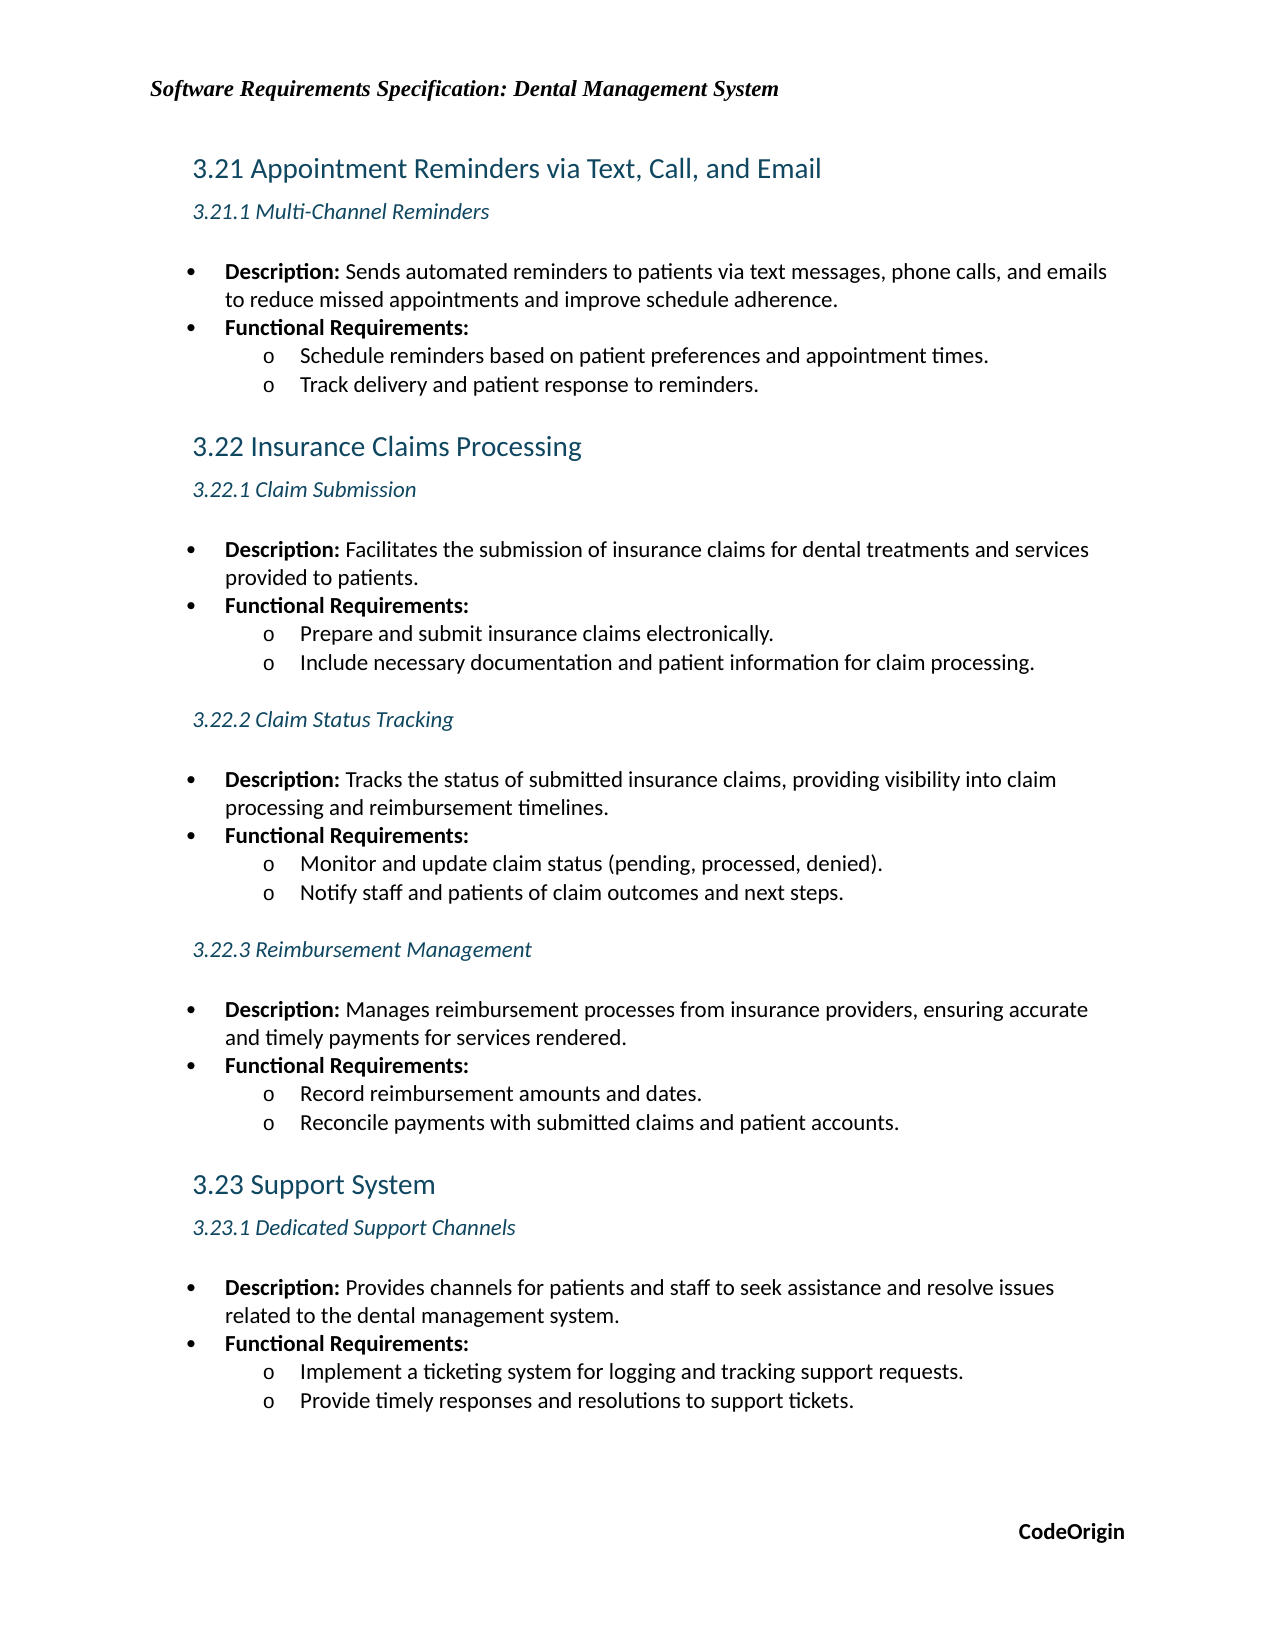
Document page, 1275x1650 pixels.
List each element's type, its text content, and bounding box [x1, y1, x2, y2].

list Functional Requirements: [187, 1052, 1125, 1079]
list Functional Requirements: [187, 591, 1125, 619]
list Functional Requirements: [187, 1329, 1125, 1357]
list Schedule reminders based on patient preferences and appointment times. [262, 341, 1125, 370]
list Functional Requirements: [187, 313, 1125, 341]
subtitle 3.22 Insurance Claims Processing [192, 428, 1125, 463]
list Description: Manages reimbursement processes from insurance providers, ensuring accurate and timely payments for services rendered. [187, 996, 1125, 1052]
subtitle 3.21.1 Multi-Channel Reminders [192, 197, 1125, 226]
subtitle 3.23 Support System [192, 1166, 1125, 1201]
list Description: Provides channels for patients and staff to seek assistance and resolve issues related to the dental management system. [187, 1273, 1125, 1329]
list Reconcile payments with submitted claims and patient accounts. [262, 1108, 1125, 1137]
subtitle 3.23.1 Dedicated Support Channels [192, 1213, 1125, 1241]
list Implement a ticketing system for logging and tracking support requests. [262, 1357, 1125, 1386]
list Notify staff and patients of claim outcomes and next steps. [262, 878, 1125, 906]
list Description: Sends automated reminders to patients via text messages, phone calls, and emails to reduce missed appointments and improve schedule adherence. [187, 257, 1125, 313]
subtitle 3.22.3 Reimbursement Management [192, 936, 1125, 964]
list Description: Facilitates the submission of insurance claims for dental treatments and services provided to patients. [187, 535, 1125, 591]
subtitle 3.22.2 Claim Status Tracking [192, 705, 1125, 733]
list Track delivery and patient response to reminders. [262, 370, 1125, 398]
list Include necessary documentation and patient information for claim processing. [262, 648, 1125, 676]
list Provide timely responses and resolutions to support tickets. [262, 1386, 1125, 1414]
list Description: Tracks the status of submitted insurance claims, providing visibility into claim processing and reimbursement timelines. [187, 765, 1125, 821]
list Functional Requirements: [187, 821, 1125, 849]
subtitle 3.22.1 Claim Submission [192, 475, 1125, 503]
list Monitor and update claim status (pending, processed, denied). [262, 849, 1125, 878]
list Prepare and submit insurance claims electronically. [262, 619, 1125, 648]
subtitle 3.21 Appointment Reminders via Text, Call, and Email [192, 150, 1125, 186]
list Record reimbursement amounts and dates. [262, 1079, 1125, 1108]
